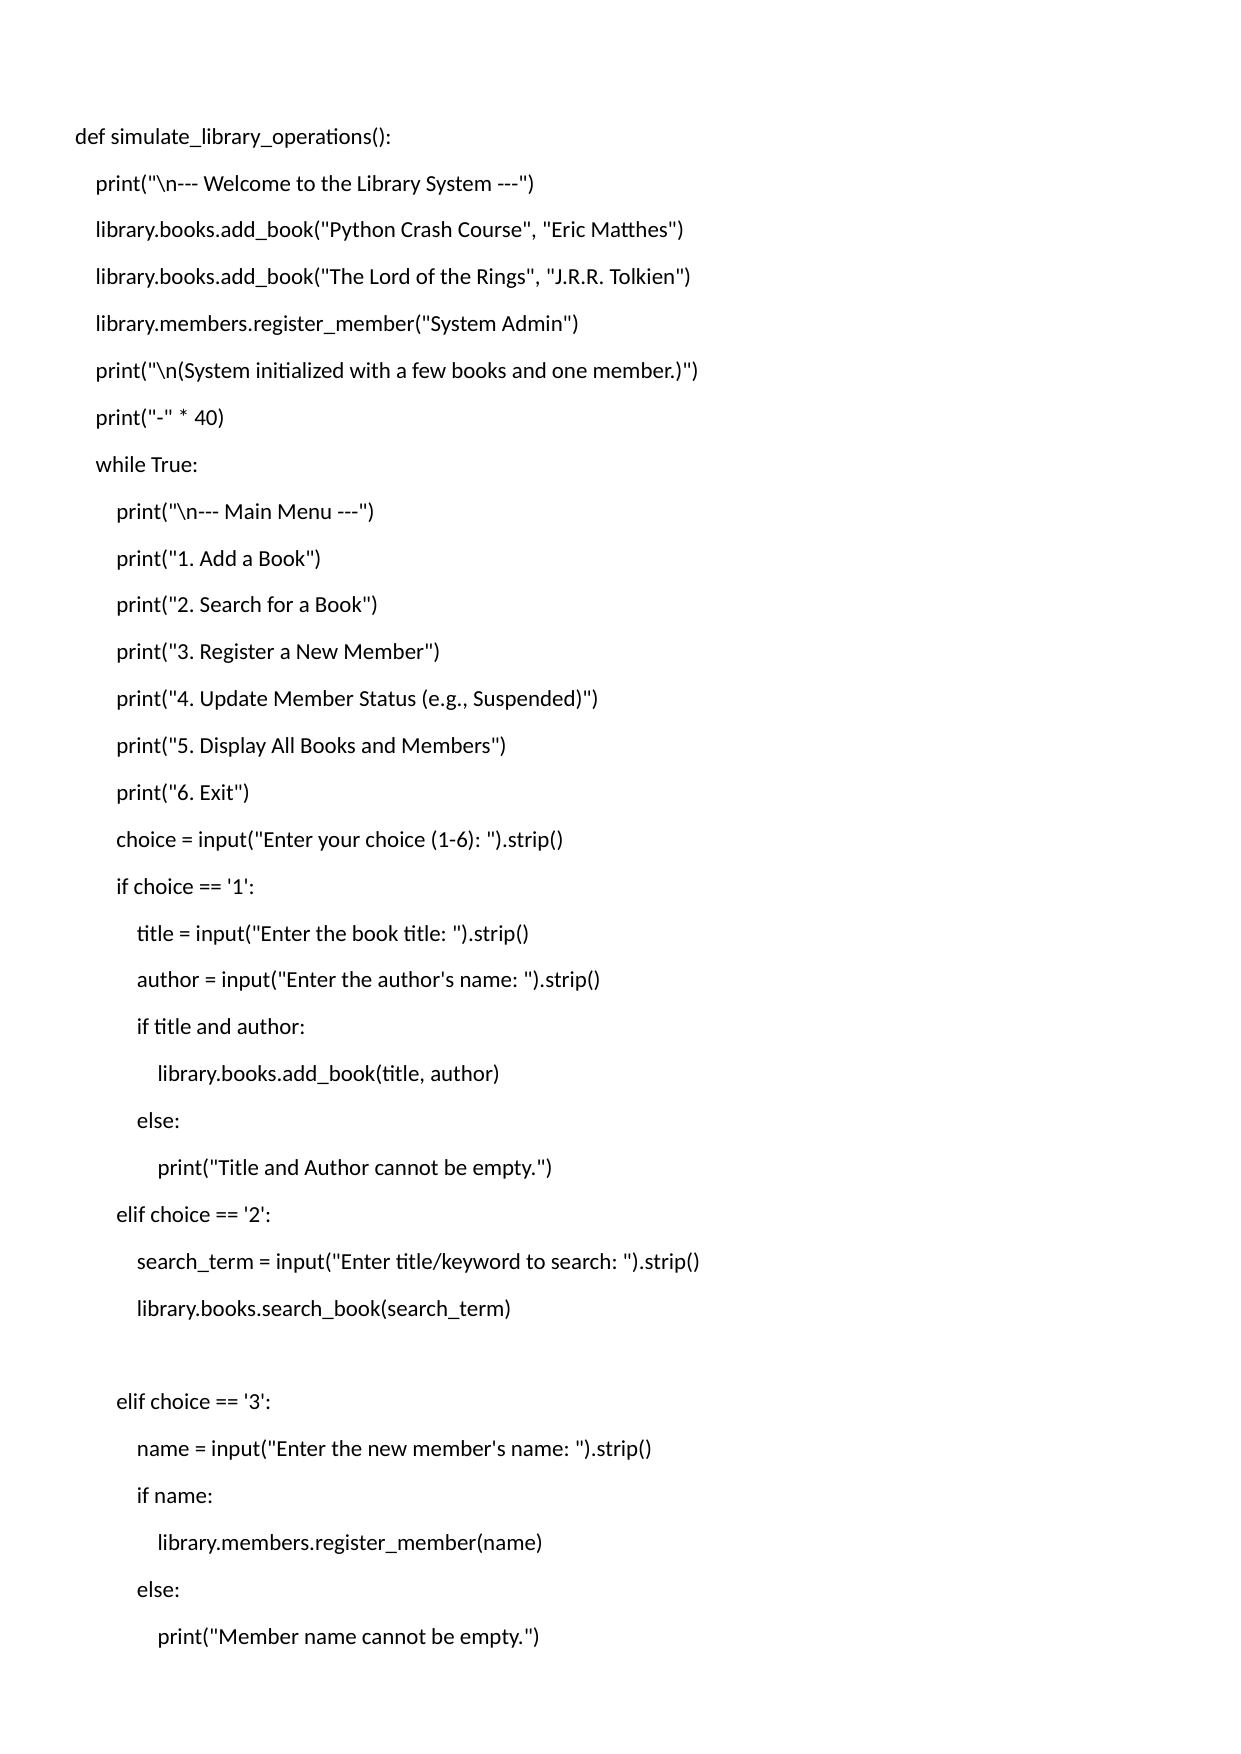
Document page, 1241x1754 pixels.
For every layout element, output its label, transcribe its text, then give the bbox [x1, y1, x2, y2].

text else: [75, 1106, 1165, 1134]
text if choice == '1': [75, 872, 1165, 900]
text if title and author: [75, 1012, 1165, 1041]
text if name: [75, 1481, 1165, 1509]
text print("\n--- Main Menu ---") [75, 497, 1165, 525]
text library.members.register_member(name) [75, 1528, 1165, 1556]
text print("Title and Author cannot be empty.") [75, 1153, 1165, 1181]
text print("5. Display All Books and Members") [75, 731, 1165, 759]
text search_term = input("Enter title/keyword to search: ").strip() [75, 1247, 1165, 1275]
text def simulate_library_operations(): [75, 122, 1165, 150]
text choice = input("Enter your choice (1-6): ").strip() [75, 825, 1165, 853]
text print("\n--- Welcome to the Library System ---") [75, 169, 1165, 197]
text print("\n(System initialized with a few books and one member.)") [75, 356, 1165, 384]
text elif choice == '2': [75, 1200, 1165, 1228]
text print("4. Update Member Status (e.g., Suspended)") [75, 684, 1165, 712]
text print("1. Add a Book") [75, 544, 1165, 572]
text author = input("Enter the author's name: ").strip() [75, 966, 1165, 994]
text library.books.search_book(search_term) [75, 1294, 1165, 1322]
text print("2. Search for a Book") [75, 591, 1165, 619]
text while True: [75, 450, 1165, 478]
text library.books.add_book("The Lord of the Rings", "J.R.R. Tolkien") [75, 262, 1165, 291]
text print("6. Exit") [75, 778, 1165, 806]
text library.books.add_book("Python Crash Course", "Eric Matthes") [75, 216, 1165, 244]
text title = input("Enter the book title: ").strip() [75, 919, 1165, 947]
text library.members.register_member("System Admin") [75, 309, 1165, 337]
text elif choice == '3': [75, 1387, 1165, 1416]
text print("3. Register a New Member") [75, 637, 1165, 666]
text library.books.add_book(title, author) [75, 1059, 1165, 1087]
text name = input("Enter the new member's name: ").strip() [75, 1434, 1165, 1462]
text print("Member name cannot be empty.") [75, 1622, 1165, 1650]
text print("-" * 40) [75, 403, 1165, 431]
text else: [75, 1575, 1165, 1603]
